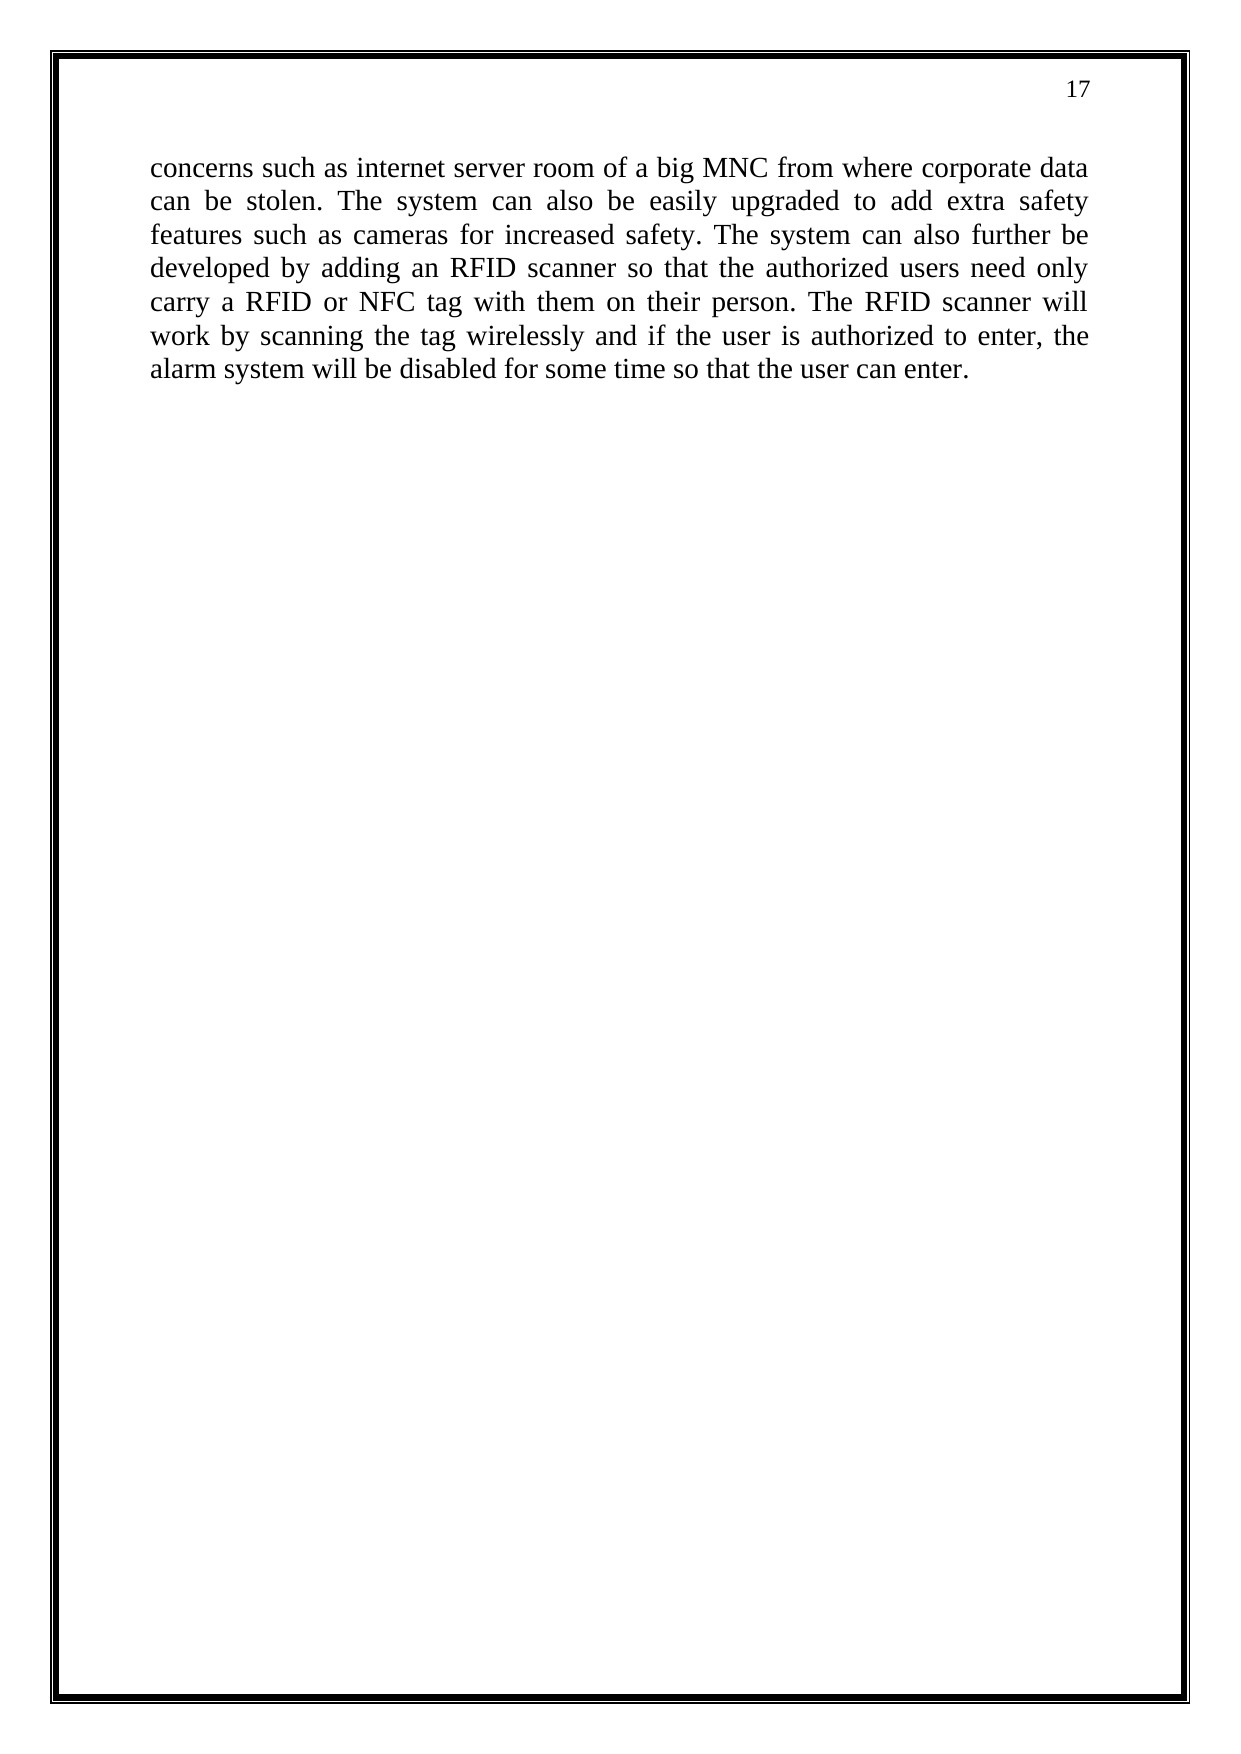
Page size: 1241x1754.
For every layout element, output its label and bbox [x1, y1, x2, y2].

text [150, 150, 1090, 385]
